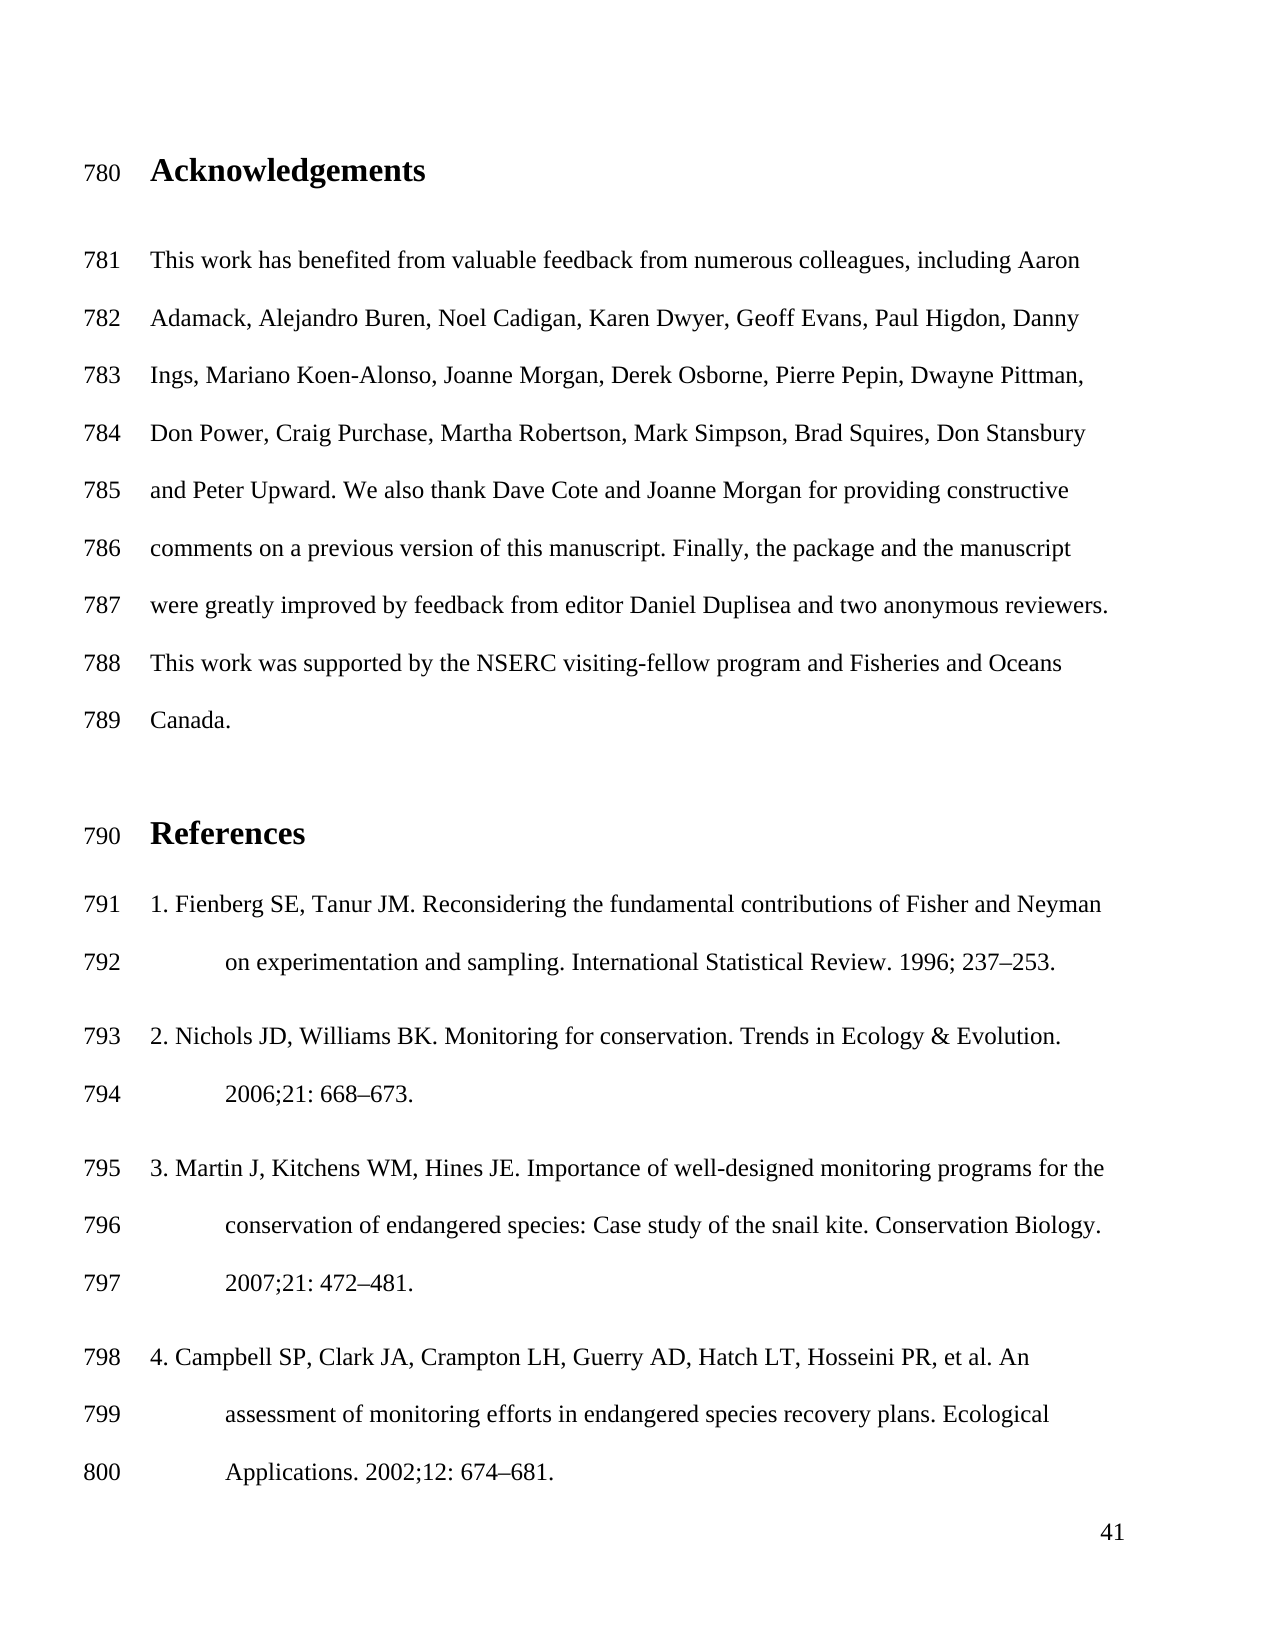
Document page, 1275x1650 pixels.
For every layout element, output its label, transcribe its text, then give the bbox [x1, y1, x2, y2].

text 1. Fienberg SE, Tanur JM. Reconsidering the fundamental contributions of Fisher and Neyman on experimentation and sampling. International Statistical Review. 1996; 237–253. [150, 889, 1125, 976]
text 4. Campbell SP, Clark JA, Crampton LH, Guerry AD, Hatch LT, Hosseini PR, et al. An assessment of monitoring efforts in endangered species recovery plans. Ecological Applications. 2002;12: 674–681. [150, 1342, 1125, 1486]
text This work has benefited from valuable feedback from numerous colleagues, including Aaron Adamack, Alejandro Buren, Noel Cadigan, Karen Dwyer, Geoff Evans, Paul Higdon, Danny Ings, Mariano Koen-Alonso, Joanne Morgan, Derek Osborne, Pierre Pepin, Dwayne Pittman, Don Power, Craig Purchase, Martha Robertson, Mark Simpson, Brad Squires, Don Stansbury and Peter Upward. We also thank Dave Cote and Joanne Morgan for providing constructive comments on a previous version of this manuscript. Finally, the package and the manuscript were greatly improved by feedback from editor Daniel Duplisea and two anonymous reviewers. This work was supported by the NSERC visiting-fellow program and Fisheries and Oceans Canada. [150, 245, 1125, 734]
text 3. Martin J, Kitchens WM, Hines JE. Importance of well-designed monitoring programs for the conservation of endangered species: Case study of the snail kite. Conservation Biology. 2007;21: 472–481. [150, 1153, 1125, 1297]
subtitle Acknowledgements [150, 150, 1125, 188]
text 2. Nichols JD, Williams BK. Monitoring for conservation. Trends in Ecology & Evolution. 2006;21: 668–673. [150, 1021, 1125, 1107]
subtitle References [150, 813, 1125, 851]
